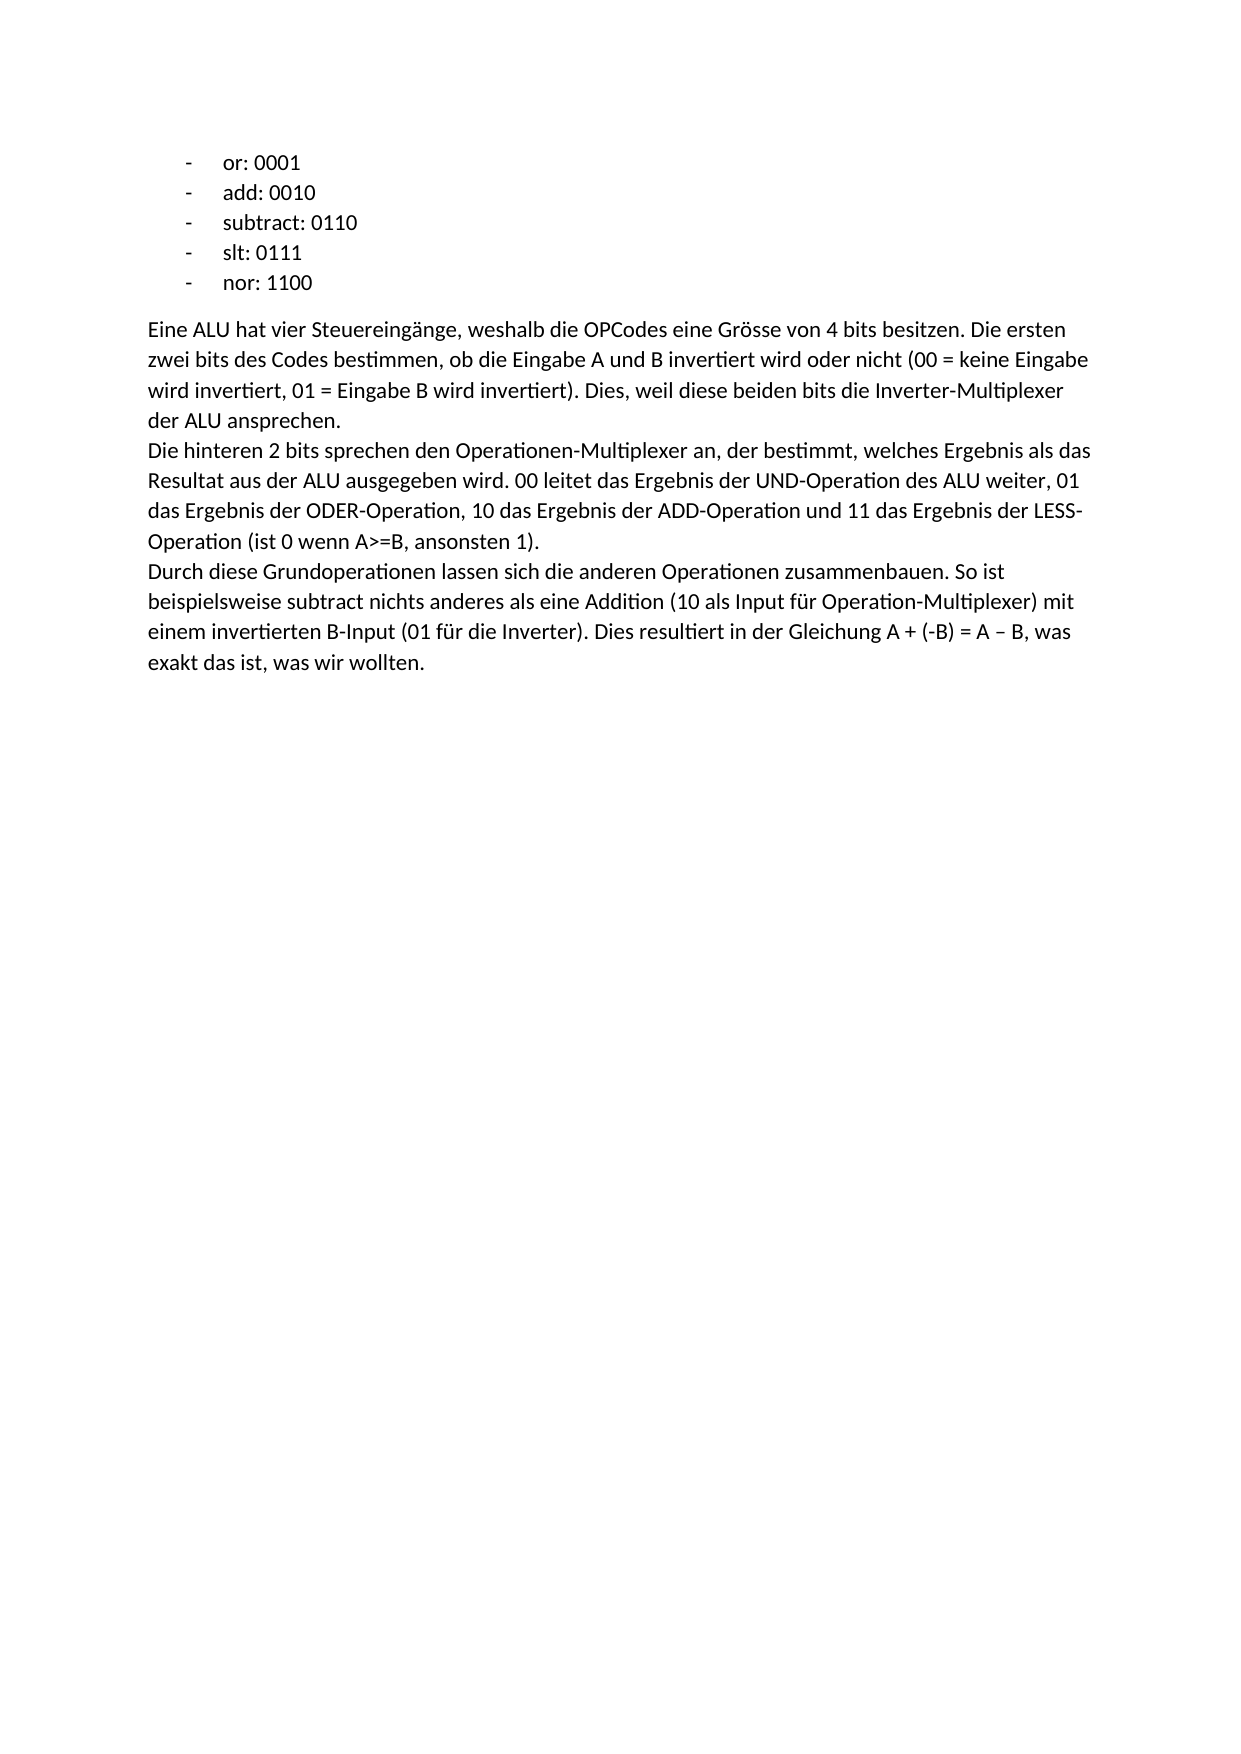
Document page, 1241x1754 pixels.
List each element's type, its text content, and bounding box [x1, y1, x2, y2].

list subtract: 0110 [185, 208, 1093, 236]
list nor: 1100 [185, 268, 1093, 296]
list add: 0010 [185, 178, 1093, 206]
list or: 0001 [185, 148, 1093, 176]
text Eine ALU hat vier Steuereingänge, weshalb die OPCodes eine Grösse von 4 bits besitzen. Die ersten zwei bits des Codes bestimmen, ob die Eingabe A und B invertiert wird oder nicht (00 = keine Eingabe wird invertiert, 01 = Eingabe B wird invertiert). Dies, weil diese beiden bits die Inverter-Multiplexer der ALU ansprechen. Die hinteren 2 bits sprechen den Operationen-Multiplexer an, der bestimmt, welches Ergebnis als das Resultat aus der ALU ausgegeben wird. 00 leitet das Ergebnis der UND-Operation des ALU weiter, 01 das Ergebnis der ODER-Operation, 10 das Ergebnis der ADD-Operation und 11 das Ergebnis der LESS-Operation (ist 0 wenn A>=B, ansonsten 1). Durch diese Grundoperationen lassen sich die anderen Operationen zusammenbauen. So ist beispielsweise subtract nichts anderes als eine Addition (10 als Input für Operation-Multiplexer) mit einem invertierten B-Input (01 für die Inverter). Dies resultiert in der Gleichung A + (-B) = A – B, was exakt das ist, was wir wollten. [148, 315, 1093, 676]
list slt: 0111 [185, 238, 1093, 266]
